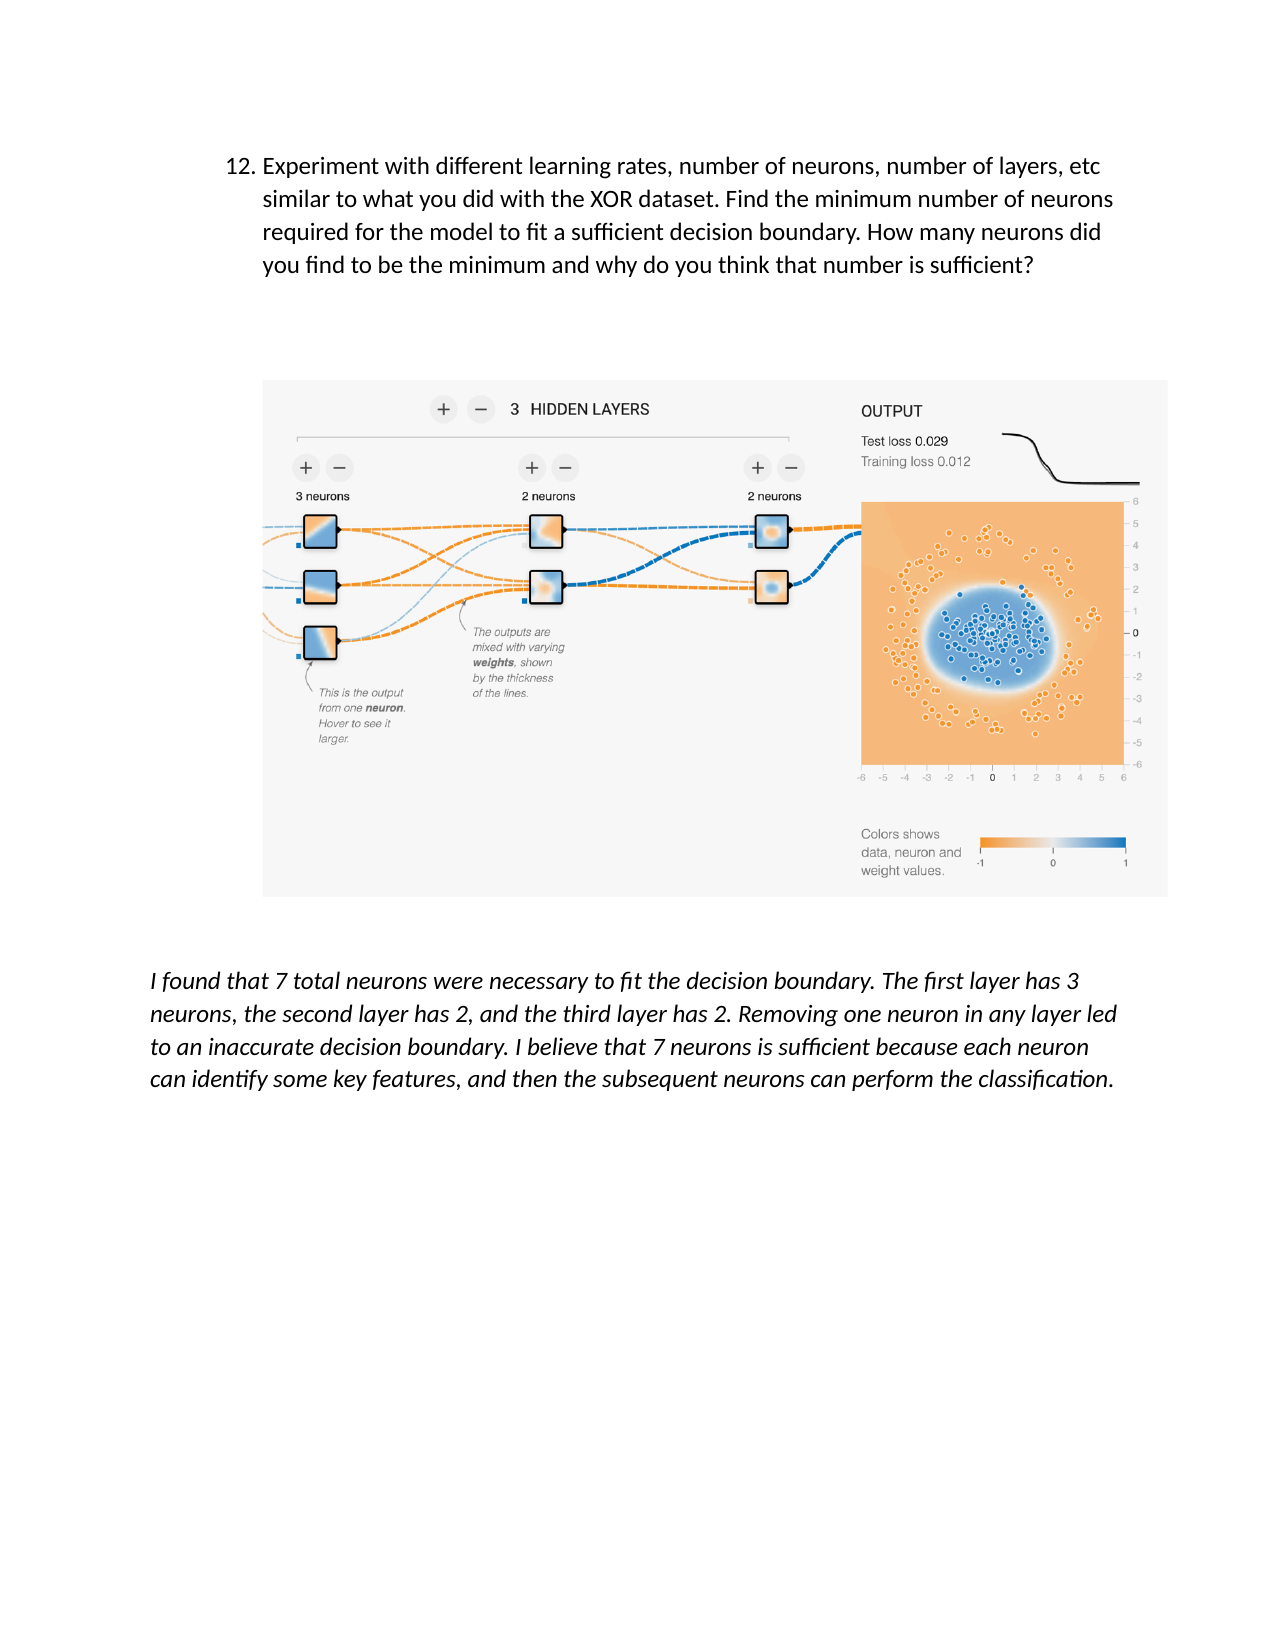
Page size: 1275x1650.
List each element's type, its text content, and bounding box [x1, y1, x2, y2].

text I found that 7 total neurons were necessary to fit the decision boundary. The first layer has 3 neurons, the second layer has 2, and the third layer has 2. Removing one neuron in any layer led to an inaccurate decision boundary. I believe that 7 neurons is sufficient because each neuron can identify some key features, and then the subsequent neurons can perform the classification. [150, 965, 1125, 1094]
picture [262, 380, 1168, 897]
